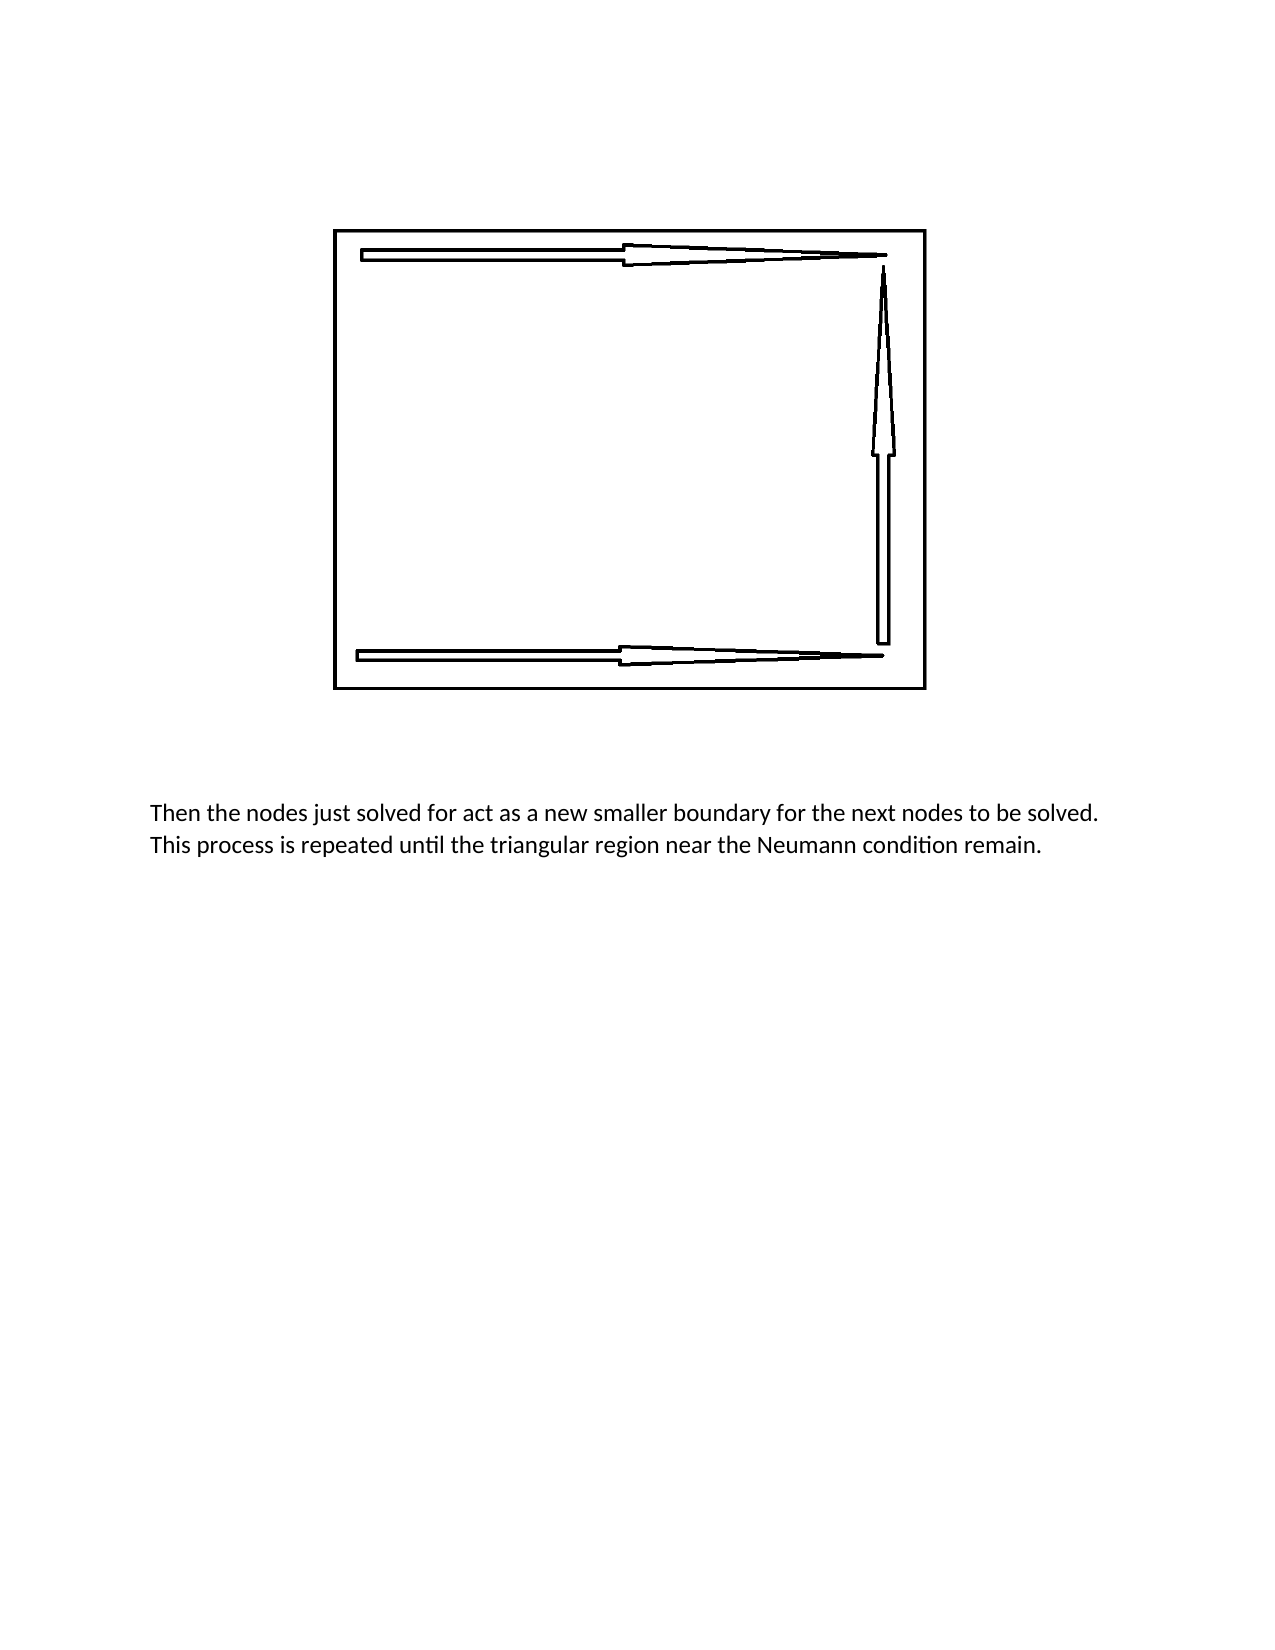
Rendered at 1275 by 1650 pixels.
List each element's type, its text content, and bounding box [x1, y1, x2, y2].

picture [150, 150, 1124, 778]
text Then the nodes just solved for act as a new smaller boundary for the next nodes to be solved. This process is repeated until the triangular region near the Neumann condition remain. [150, 797, 1125, 860]
